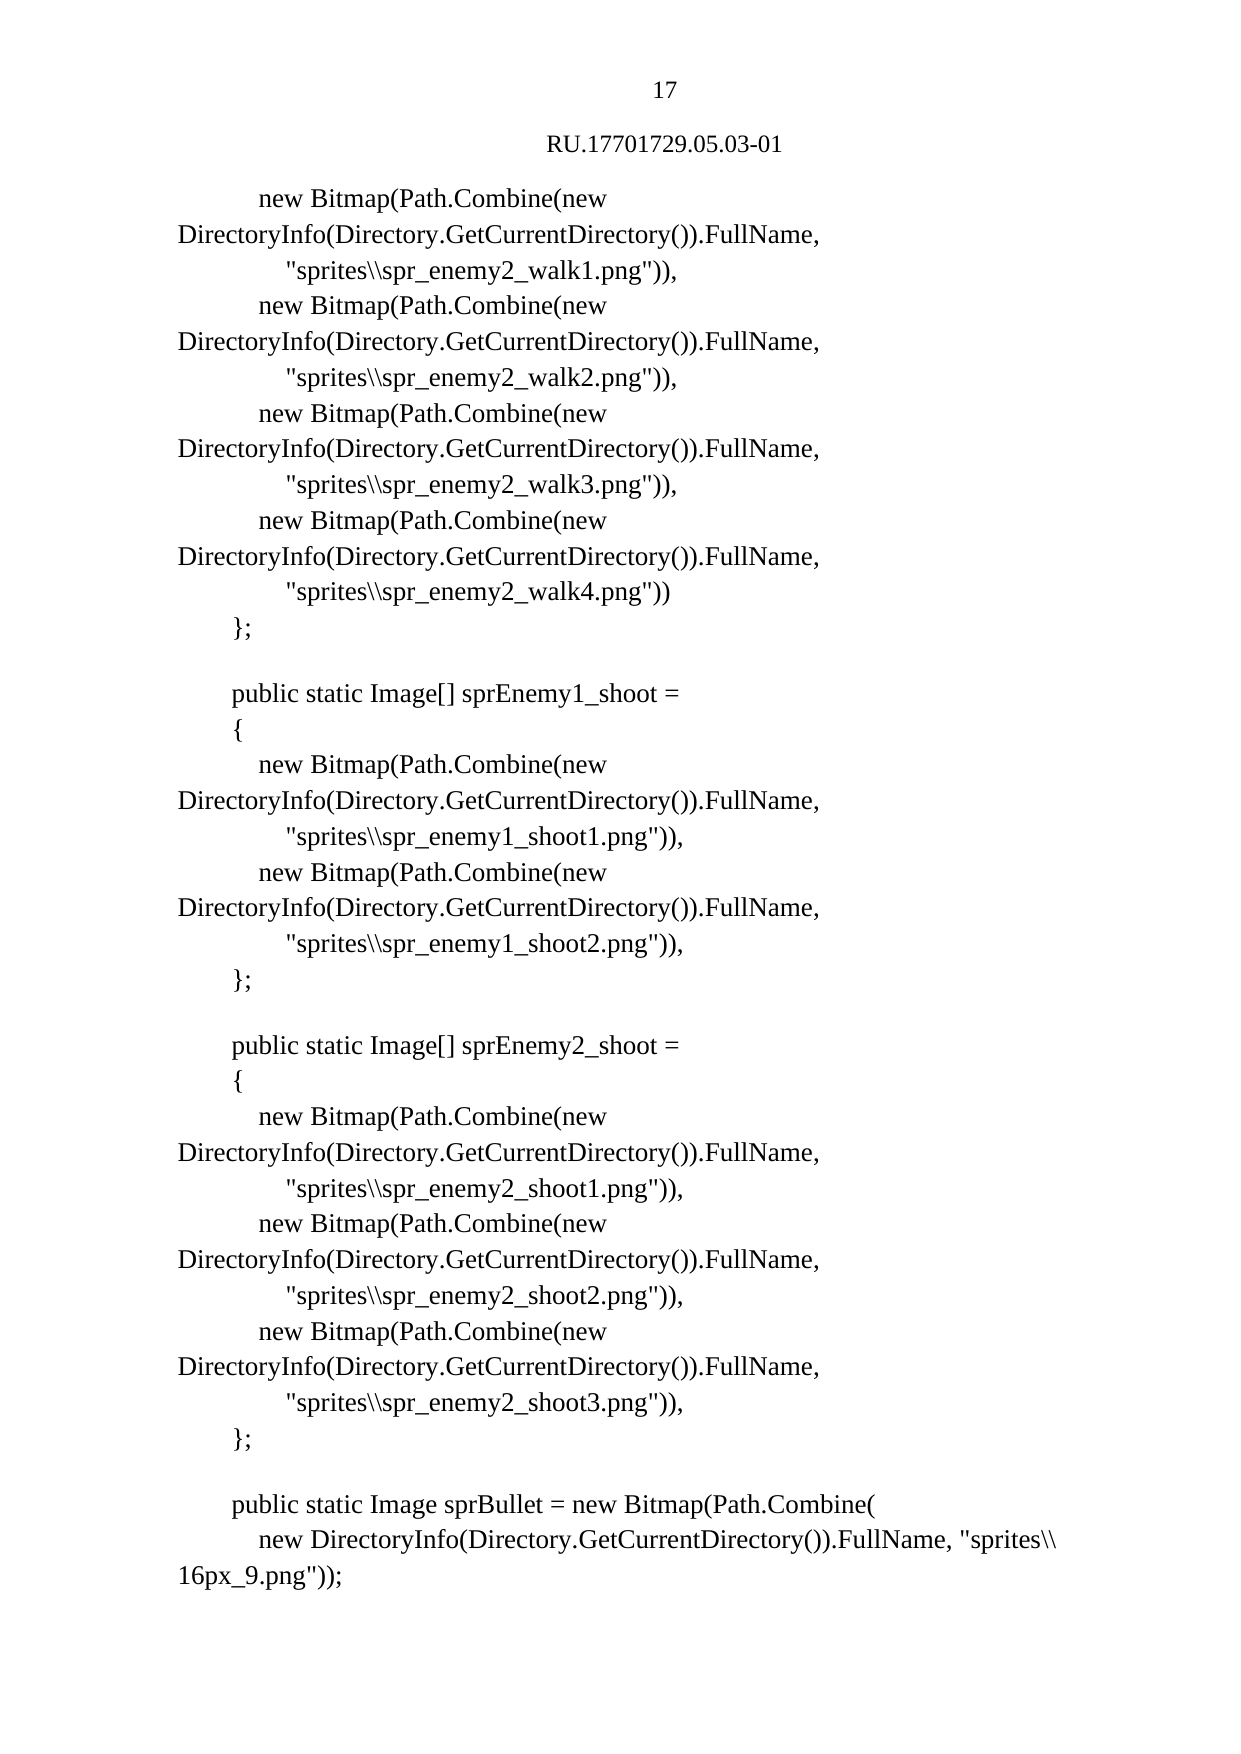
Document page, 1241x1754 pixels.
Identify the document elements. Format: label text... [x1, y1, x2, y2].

text { [177, 1064, 1152, 1096]
text new Bitmap(Path.Combine(new DirectoryInfo(Directory.GetCurrentDirectory()).FullName, [177, 1314, 1152, 1381]
text "sprites\\spr_enemy2_walk3.png")), [177, 468, 1152, 499]
text "sprites\\spr_enemy1_shoot2.png")), [177, 927, 1152, 958]
text new Bitmap(Path.Combine(new DirectoryInfo(Directory.GetCurrentDirectory()).FullName, [177, 1100, 1152, 1167]
text public static Image[] sprEnemy1_shoot = [177, 677, 1152, 708]
text "sprites\\spr_enemy1_shoot1.png")), [177, 820, 1152, 851]
text { [177, 713, 1152, 744]
text "sprites\\spr_enemy2_walk2.png")), [177, 361, 1152, 392]
text public static Image[] sprEnemy2_shoot = [177, 1029, 1152, 1060]
text "sprites\\spr_enemy2_walk4.png")) [177, 575, 1152, 606]
text new Bitmap(Path.Combine(new DirectoryInfo(Directory.GetCurrentDirectory()).FullName, [177, 504, 1152, 571]
text new Bitmap(Path.Combine(new DirectoryInfo(Directory.GetCurrentDirectory()).FullName, [177, 856, 1152, 922]
text new Bitmap(Path.Combine(new DirectoryInfo(Directory.GetCurrentDirectory()).FullName, [177, 1207, 1152, 1274]
text new Bitmap(Path.Combine(new DirectoryInfo(Directory.GetCurrentDirectory()).FullName, [177, 182, 1152, 249]
text new Bitmap(Path.Combine(new DirectoryInfo(Directory.GetCurrentDirectory()).FullName, [177, 289, 1152, 356]
text }; [177, 963, 1152, 994]
text "sprites\\spr_enemy2_shoot1.png")), [177, 1172, 1152, 1203]
text }; [177, 1422, 1152, 1453]
text new Bitmap(Path.Combine(new DirectoryInfo(Directory.GetCurrentDirectory()).FullName, [177, 748, 1152, 815]
text public static Image sprBullet = new Bitmap(Path.Combine( [177, 1488, 1152, 1519]
text "sprites\\spr_enemy2_shoot3.png")), [177, 1386, 1152, 1417]
text }; [177, 611, 1152, 642]
text "sprites\\spr_enemy2_walk1.png")), [177, 254, 1152, 285]
text new DirectoryInfo(Directory.GetCurrentDirectory()).FullName, "sprites\\16px_9.png")); [177, 1523, 1152, 1590]
text "sprites\\spr_enemy2_shoot2.png")), [177, 1279, 1152, 1310]
text new Bitmap(Path.Combine(new DirectoryInfo(Directory.GetCurrentDirectory()).FullName, [177, 397, 1152, 463]
